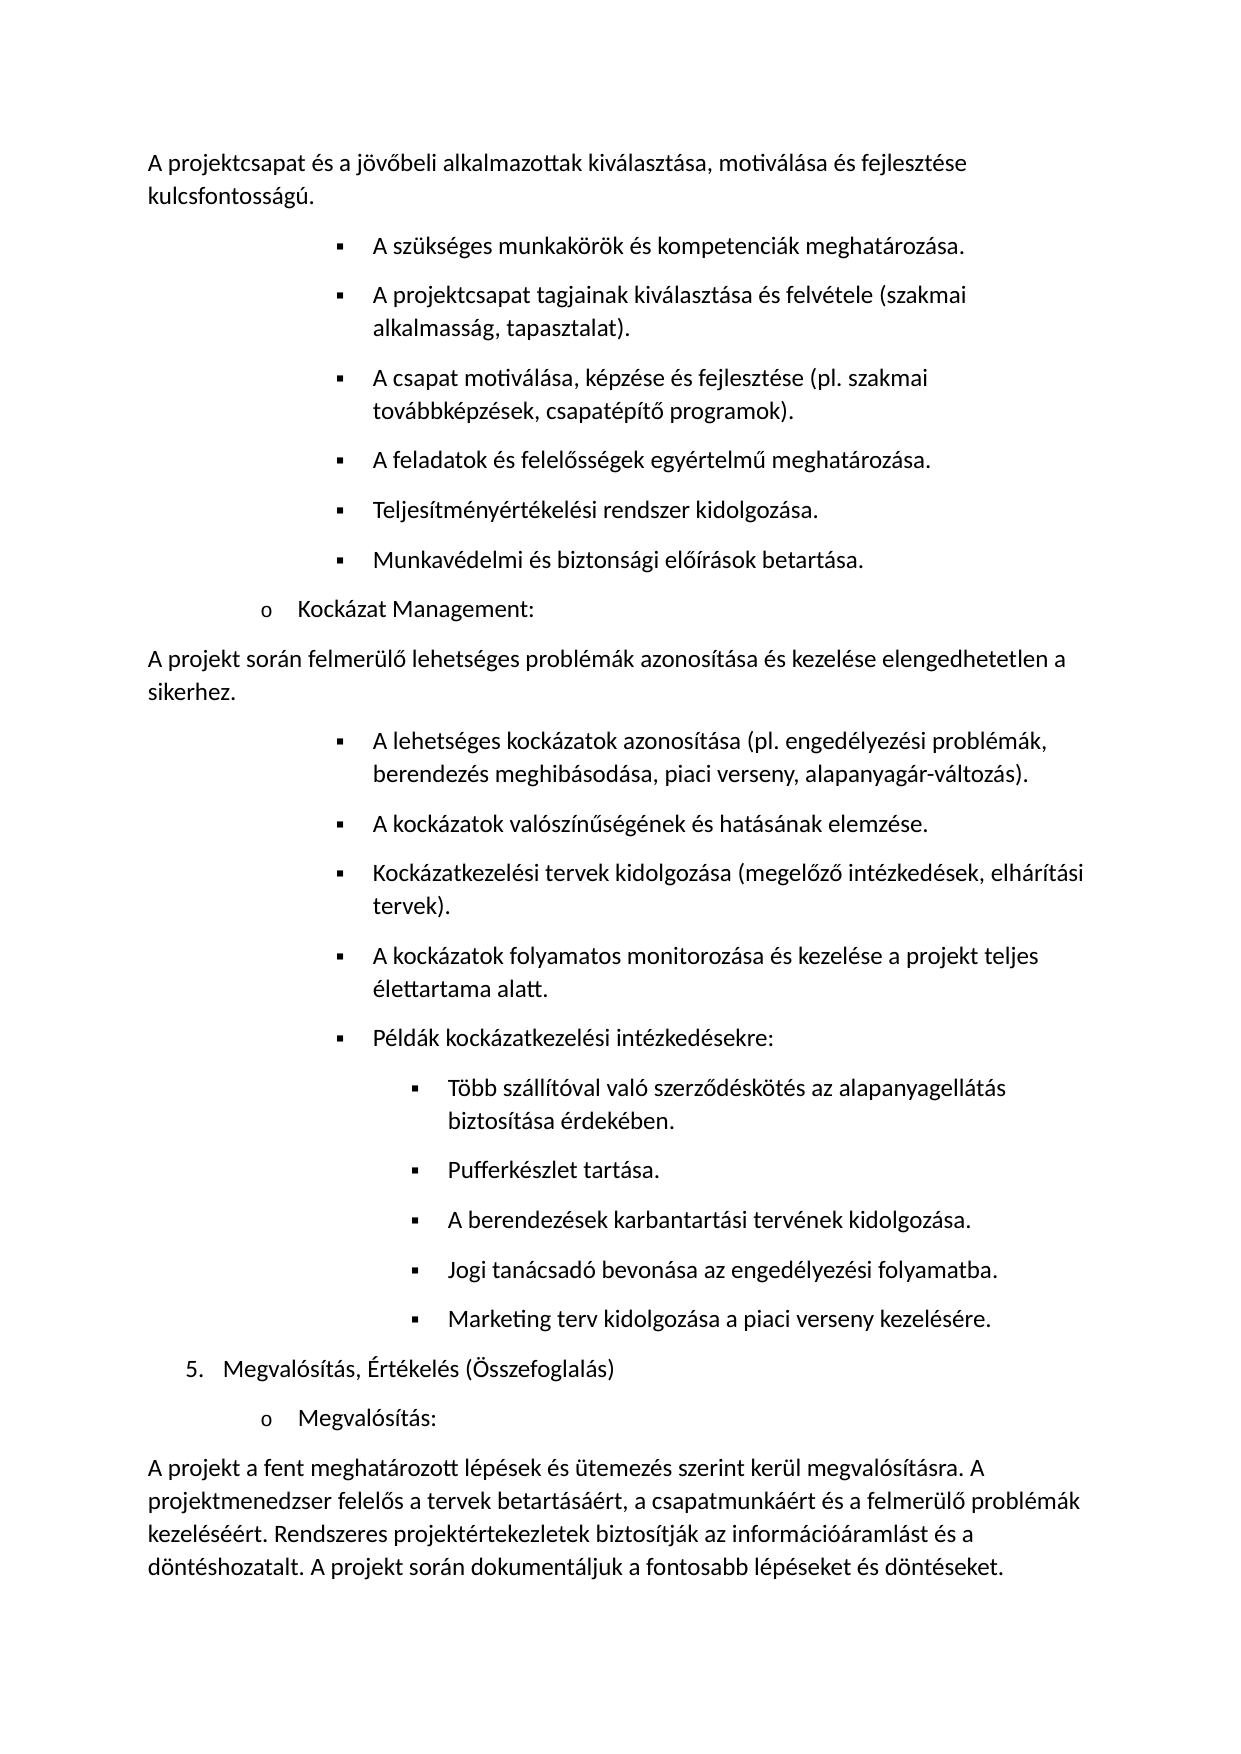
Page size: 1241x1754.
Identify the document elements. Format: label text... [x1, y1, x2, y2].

text A projektcsapat és a jövőbeli alkalmazottak kiválasztása, motiválása és fejlesztése kulcsfontosságú. [148, 148, 1093, 211]
list A feladatok és felelősségek egyértelmű meghatározása. [335, 445, 1093, 475]
list Megvalósítás, Értékelés (Összefoglalás) [185, 1353, 1093, 1383]
list A lehetséges kockázatok azonosítása (pl. engedélyezési problémák, berendezés meghibásodása, piaci verseny, alapanyagár-változás). [335, 726, 1093, 789]
list Több szállítóval való szerződéskötés az alapanyagellátás biztosítása érdekében. [410, 1072, 1093, 1136]
list A berendezések karbantartási tervének kidolgozása. [410, 1204, 1093, 1235]
list Marketing terv kidolgozása a piaci verseny kezelésére. [410, 1303, 1093, 1334]
list A szükséges munkakörök és kompetenciák meghatározása. [335, 230, 1093, 261]
list Pufferkészlet tartása. [410, 1155, 1093, 1185]
list Teljesítményértékelési rendszer kidolgozása. [335, 494, 1093, 525]
list Kockázat Management: [260, 593, 1093, 624]
list A csapat motiválása, képzése és fejlesztése (pl. szakmai továbbképzések, csapatépítő programok). [335, 362, 1093, 426]
text A projekt a fent meghatározott lépések és ütemezés szerint kerül megvalósításra. A projektmenedzser felelős a tervek betartásáért, a csapatmunkáért és a felmerülő problémák kezeléséért. Rendszeres projektértekezletek biztosítják az információáramlást és a döntéshozatalt. A projekt során dokumentáljuk a fontosabb lépéseket és döntéseket. [148, 1452, 1093, 1581]
list A kockázatok folyamatos monitorozása és kezelése a projekt teljes élettartama alatt. [335, 940, 1093, 1003]
list A kockázatok valószínűségének és hatásának elemzése. [335, 808, 1093, 838]
list Kockázatkezelési tervek kidolgozása (megelőző intézkedések, elhárítási tervek). [335, 858, 1093, 921]
list A projektcsapat tagjainak kiválasztása és felvétele (szakmai alkalmasság, tapasztalat). [335, 280, 1093, 343]
list Megvalósítás: [260, 1403, 1093, 1433]
list Példák kockázatkezelési intézkedésekre: [335, 1023, 1093, 1053]
text A projekt során felmerülő lehetséges problémák azonosítása és kezelése elengedhetetlen a sikerhez. [148, 643, 1093, 706]
list Jogi tanácsadó bevonása az engedélyezési folyamatba. [410, 1254, 1093, 1284]
list Munkavédelmi és biztonsági előírások betartása. [335, 544, 1093, 574]
